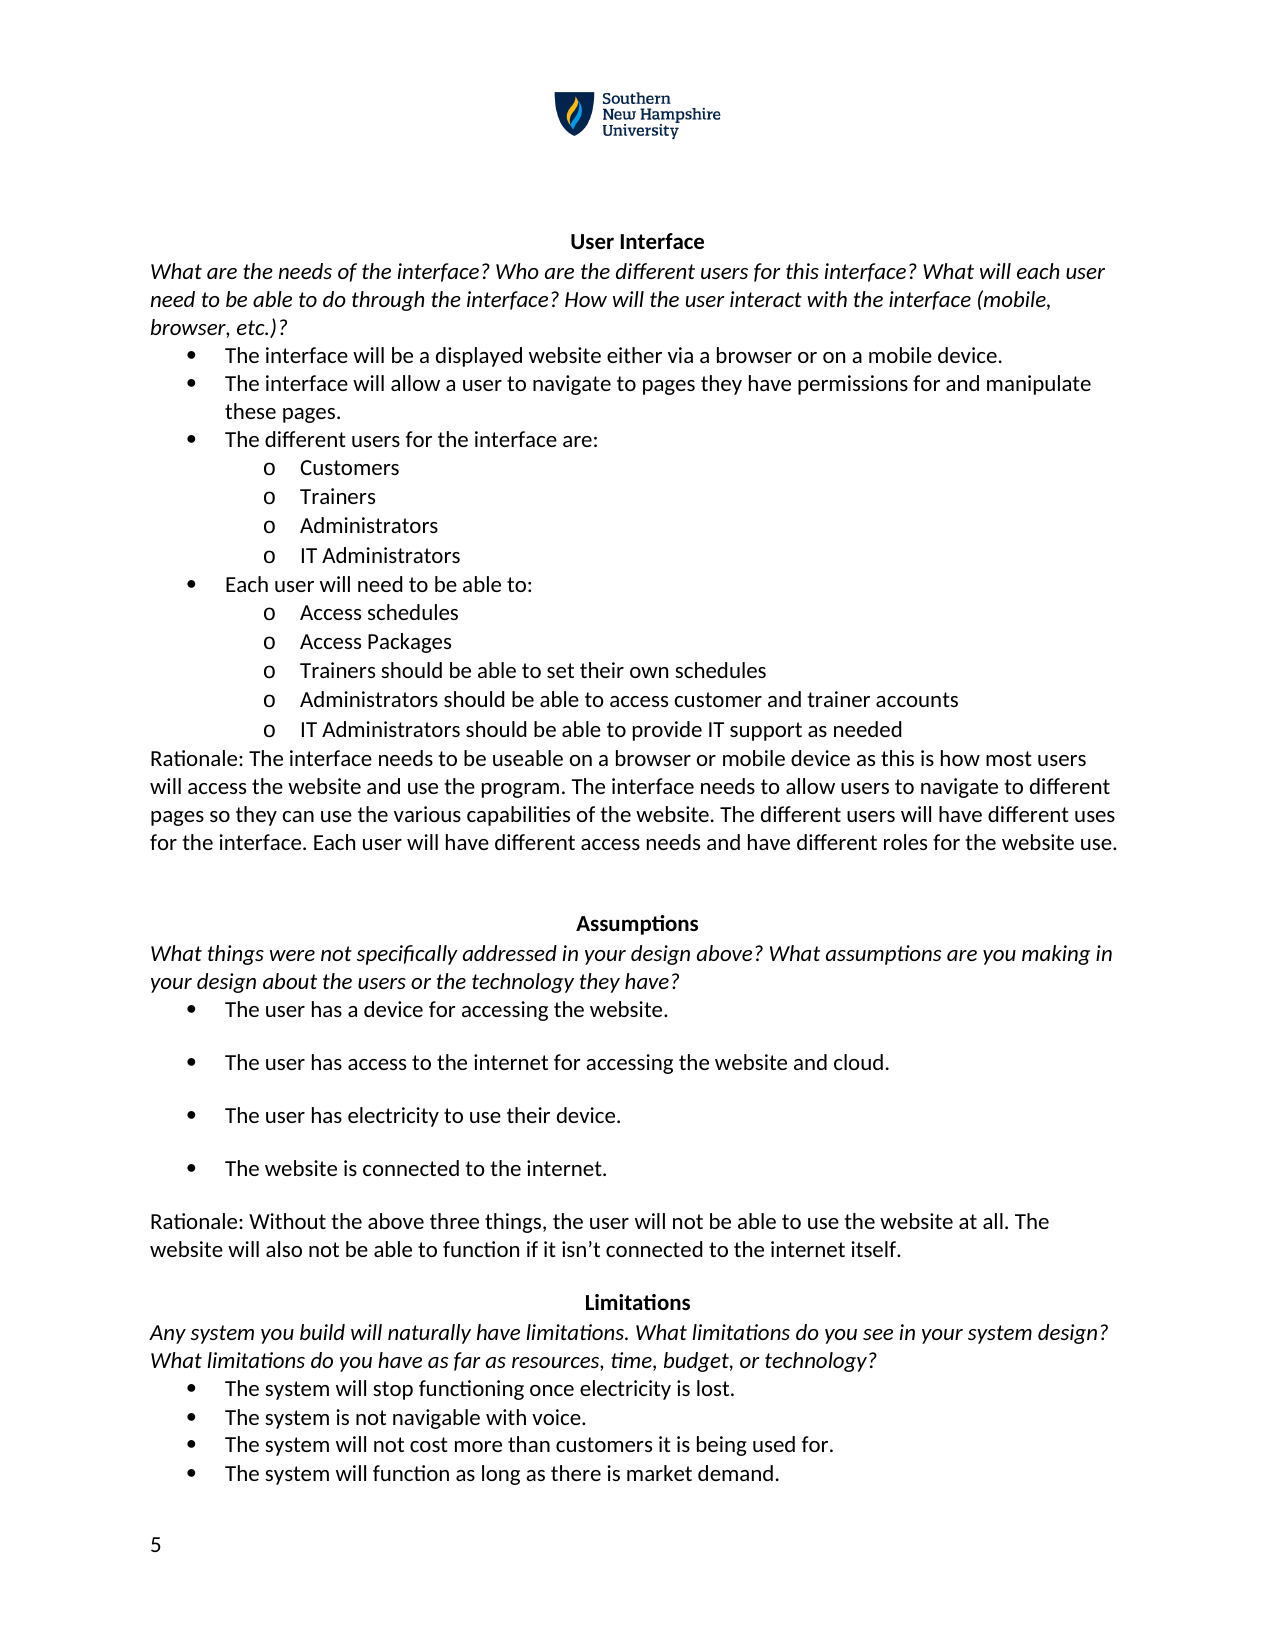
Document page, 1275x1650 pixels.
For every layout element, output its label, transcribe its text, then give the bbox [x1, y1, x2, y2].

list The interface will allow a user to navigate to pages they have permissions for and manipulate these pages. [187, 369, 1125, 425]
list The interface will be a displayed website either via a browser or on a mobile device. [187, 341, 1125, 369]
list The user has a device for accessing the website. [187, 995, 1125, 1023]
list The system will not cost more than customers it is being used for. [187, 1431, 1125, 1459]
list Access Packages [262, 627, 1125, 656]
list Access schedules [262, 598, 1125, 627]
subtitle User Interface [150, 227, 1125, 255]
text Rationale: The interface needs to be useable on a browser or mobile device as this is how most users will access the website and use the program. The interface needs to allow users to navigate to different pages so they can use the various capabilities of the website. The different users will have different uses for the interface. Each user will have different access needs and have different roles for the website use. [150, 744, 1125, 856]
list The different users for the interface are: [187, 425, 1125, 453]
list Administrators [262, 512, 1125, 541]
list The website is connected to the internet. [187, 1154, 1125, 1182]
list The user has access to the internet for accessing the website and cloud. [187, 1048, 1125, 1076]
list IT Administrators should be able to provide IT support as needed [262, 715, 1125, 744]
text Rationale: Without the above three things, the user will not be able to use the website at all. The website will also not be able to function if it isn’t connected to the internet itself. [150, 1207, 1125, 1263]
text Any system you build will naturally have limitations. What limitations do you see in your system design? What limitations do you have as far as resources, time, budget, or technology? [150, 1318, 1125, 1374]
text What things were not specifically addressed in your design above? What assumptions are you making in your design about the users or the technology they have? [150, 939, 1125, 995]
list The system is not navigable with voice. [187, 1403, 1125, 1431]
list Customers [262, 453, 1125, 482]
text What are the needs of the interface? Who are the different users for this interface? What will each user need to be able to do through the interface? How will the user interact with the interface (mobile, browser, etc.)? [150, 257, 1125, 341]
picture [546, 75, 729, 154]
list Trainers should be able to set their own schedules [262, 656, 1125, 686]
list The user has electricity to use their device. [187, 1101, 1125, 1129]
subtitle Assumptions [150, 909, 1125, 937]
list The system will stop functioning once electricity is lost. [187, 1374, 1125, 1403]
list Trainers [262, 482, 1125, 512]
subtitle Limitations [150, 1288, 1125, 1316]
list IT Administrators [262, 541, 1125, 570]
list The system will function as long as there is market demand. [187, 1459, 1125, 1487]
list Administrators should be able to access customer and trainer accounts [262, 686, 1125, 715]
list Each user will need to be able to: [187, 570, 1125, 598]
